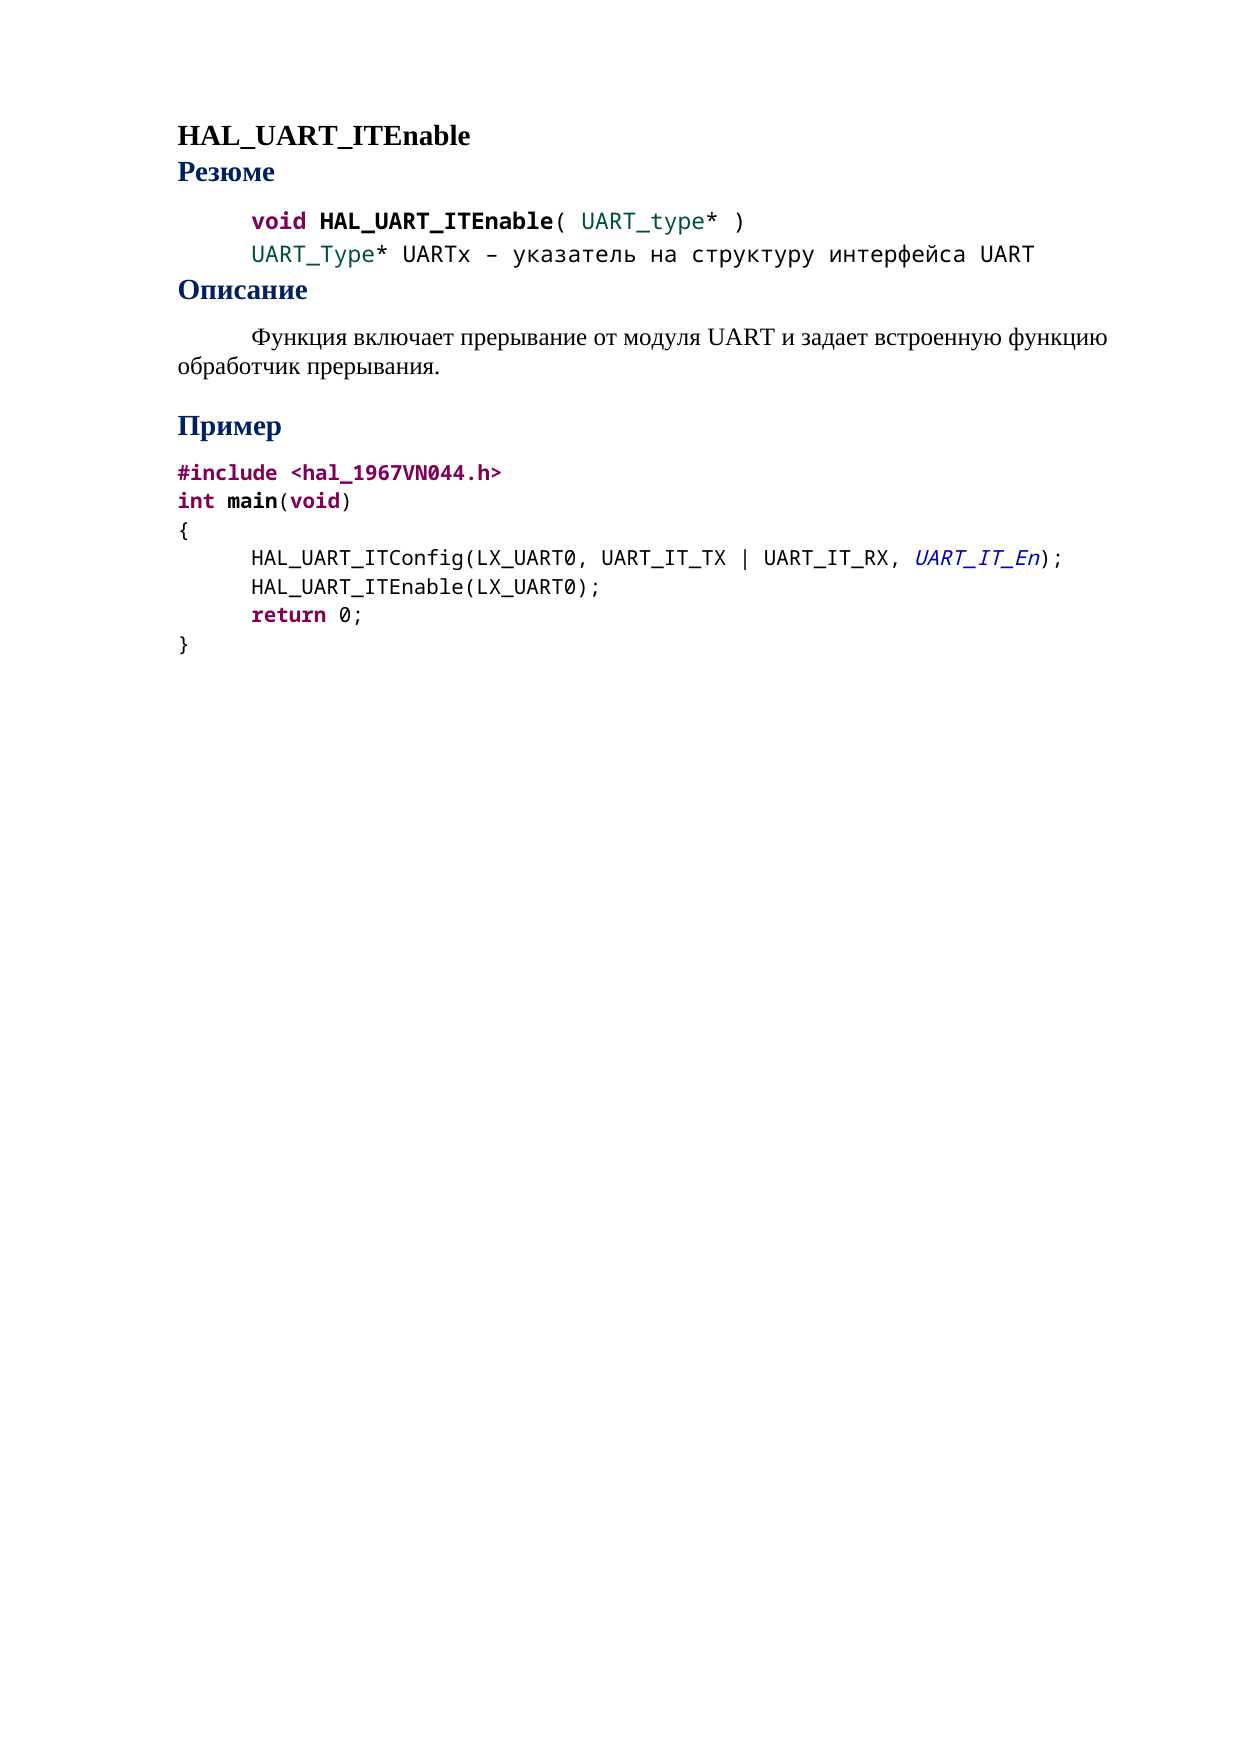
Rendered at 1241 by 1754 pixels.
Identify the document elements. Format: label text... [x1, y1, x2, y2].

text } [177, 629, 1152, 657]
text UART_Type* UARTx – указатель на структуру интерфейса UART [177, 238, 1152, 269]
text return 0; [177, 600, 1152, 629]
text Описание [177, 272, 1152, 306]
text Функция включает прерывание от модуля UART и задает встроенную функцию обработчик прерывания. [177, 322, 1152, 380]
text int main(void) [177, 487, 1152, 515]
text { [177, 515, 1152, 543]
text #include <hal_1967VN044.h> [177, 458, 1152, 487]
text Пример [177, 408, 1152, 441]
text HAL_UART_ITEnable(LX_UART0); [177, 572, 1152, 600]
subtitle HAL_UART_ITEnable [177, 118, 1152, 152]
text HAL_UART_ITConfig(LX_UART0, UART_IT_TX | UART_IT_RX, UART_IT_En); [177, 543, 1152, 572]
text Резюме [177, 154, 1152, 188]
text void HAL_UART_ITEnable( UART_type* ) [177, 204, 1152, 236]
